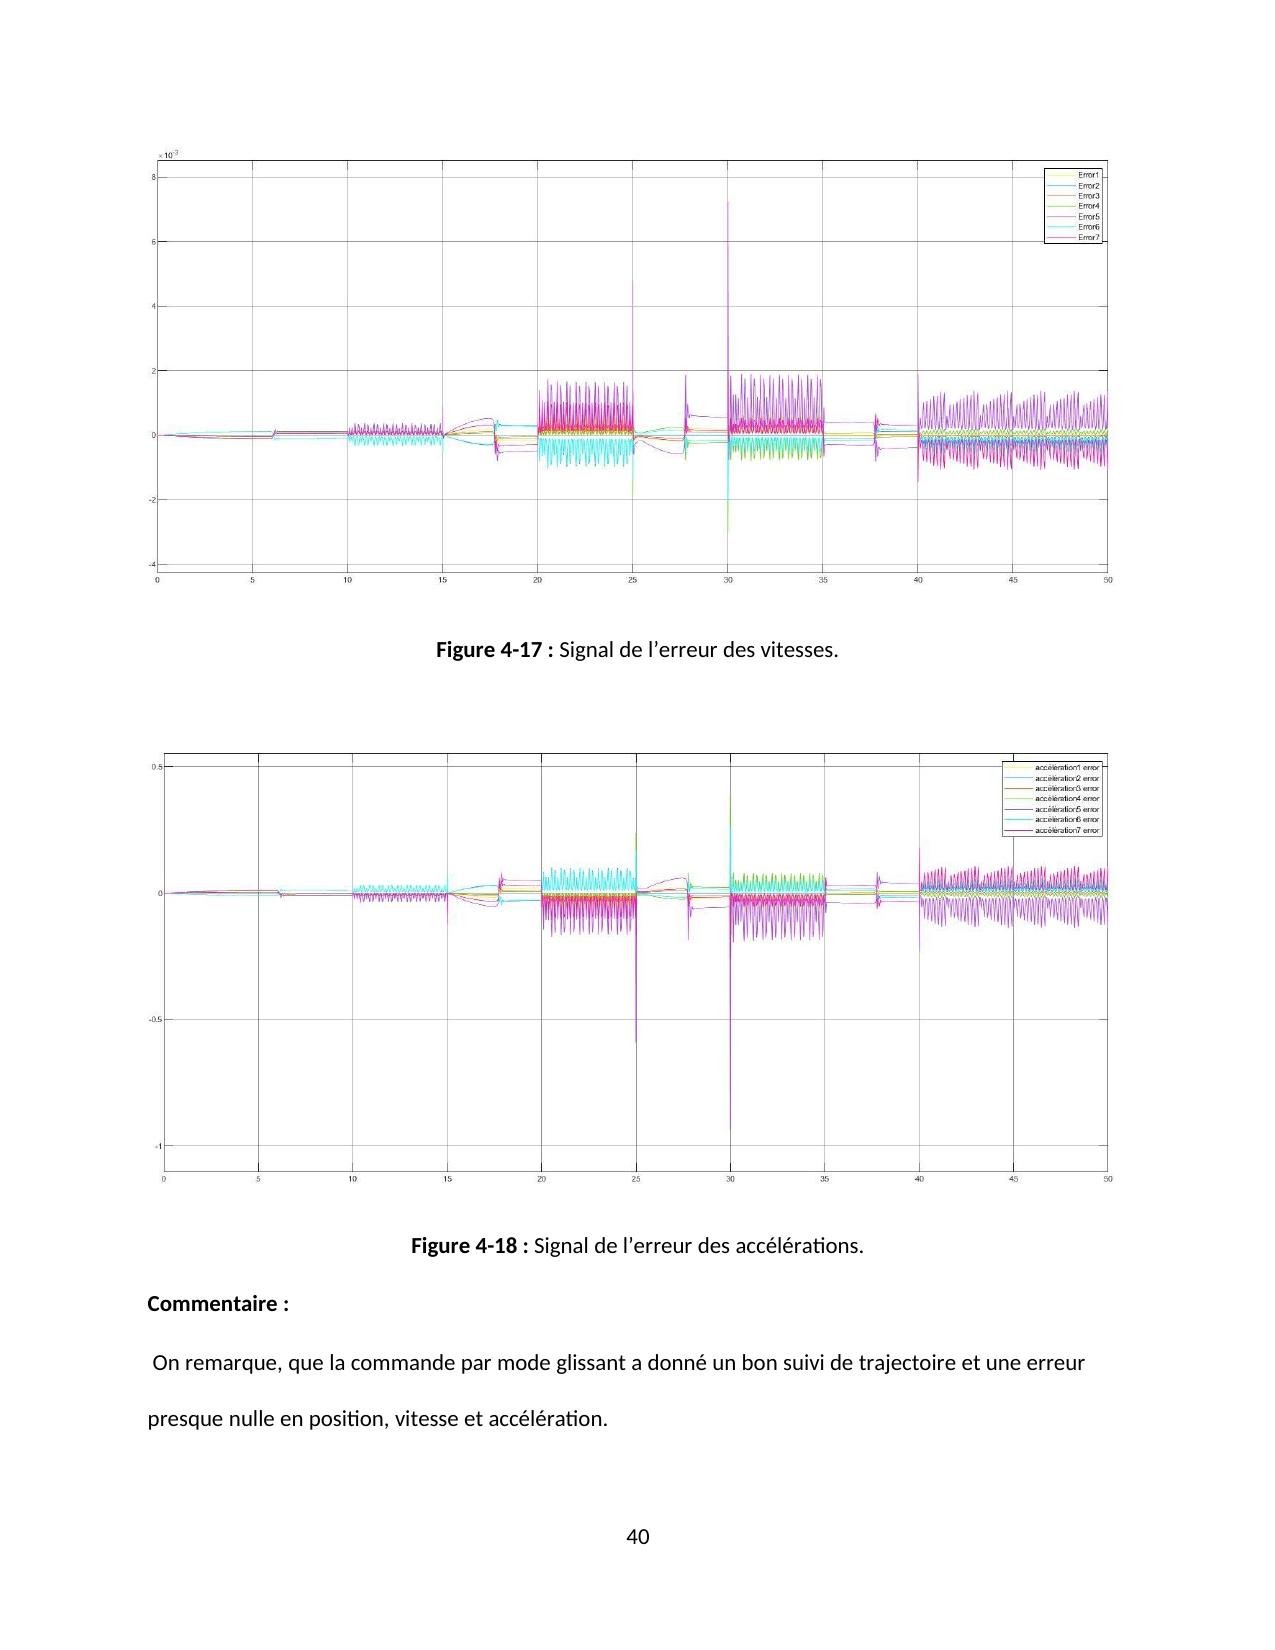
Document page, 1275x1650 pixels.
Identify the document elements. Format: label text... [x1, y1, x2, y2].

text Figure 4-17 : Signal de l’erreur des vitesses. [148, 635, 1127, 663]
subtitle Commentaire : [147, 1289, 1156, 1317]
text Figure 4-18 : Signal de l’erreur des accélérations. [148, 1231, 1127, 1259]
picture [147, 752, 1115, 1184]
picture [147, 147, 1115, 585]
text On remarque, que la commande par mode glissant a donné un bon suivi de trajectoire et une erreur presque nulle en position, vitesse et accélération. [147, 1348, 1129, 1432]
